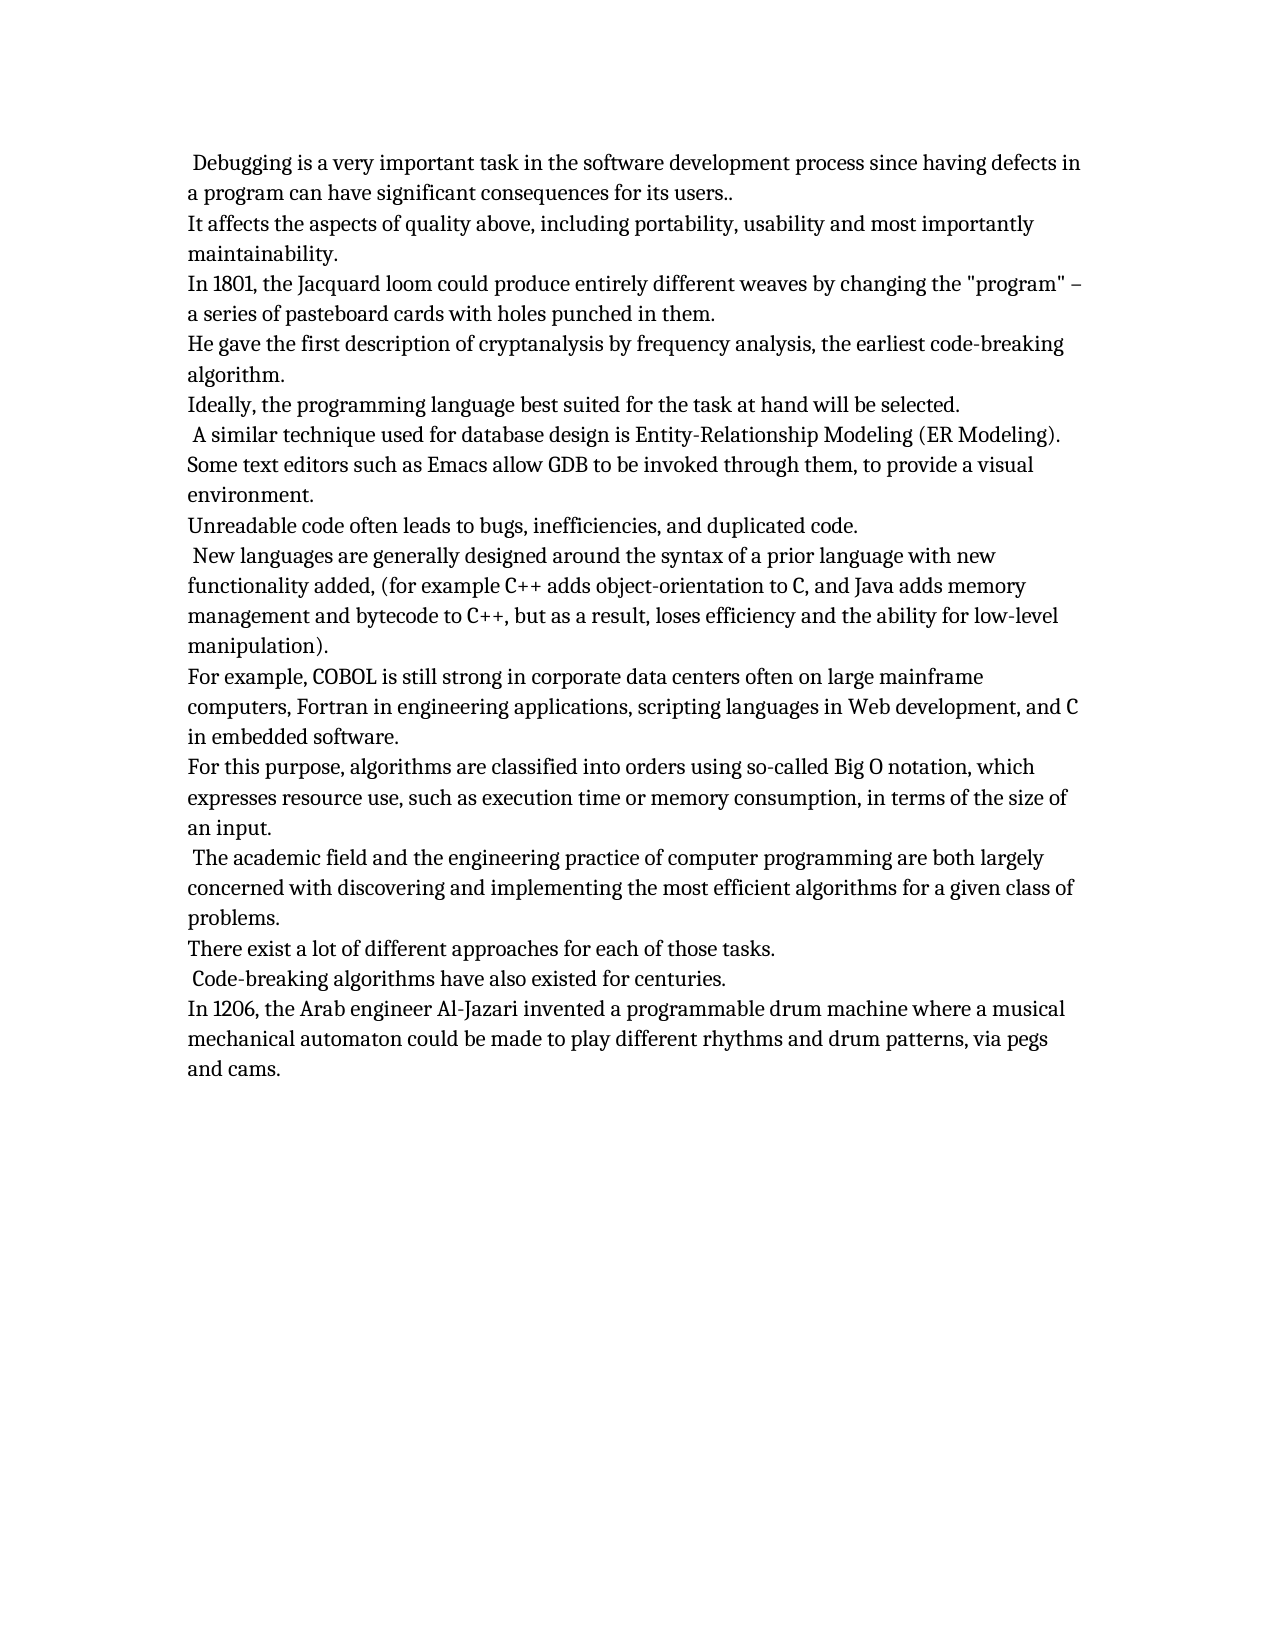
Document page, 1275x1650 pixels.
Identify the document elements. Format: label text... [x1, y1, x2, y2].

text Debugging is a very important task in the software development process since having defects in a program can have significant consequences for its users.. It affects the aspects of quality above, including portability, usability and most importantly maintainability. In 1801, the Jacquard loom could produce entirely different weaves by changing the "program" – a series of pasteboard cards with holes punched in them. He gave the first description of cryptanalysis by frequency analysis, the earliest code-breaking algorithm. Ideally, the programming language best suited for the task at hand will be selected. A similar technique used for database design is Entity-Relationship Modeling (ER Modeling). Some text editors such as Emacs allow GDB to be invoked through them, to provide a visual environment. Unreadable code often leads to bugs, inefficiencies, and duplicated code. New languages are generally designed around the syntax of a prior language with new functionality added, (for example C++ adds object-orientation to C, and Java adds memory management and bytecode to C++, but as a result, loses efficiency and the ability for low-level manipulation). For example, COBOL is still strong in corporate data centers often on large mainframe computers, Fortran in engineering applications, scripting languages in Web development, and C in embedded software. For this purpose, algorithms are classified into orders using so-called Big O notation, which expresses resource use, such as execution time or memory consumption, in terms of the size of an input. The academic field and the engineering practice of computer programming are both largely concerned with discovering and implementing the most efficient algorithms for a given class of problems. There exist a lot of different approaches for each of those tasks. Code-breaking algorithms have also existed for centuries. In 1206, the Arab engineer Al-Jazari invented a programmable drum machine where a musical mechanical automaton could be made to play different rhythms and drum patterns, via pegs and cams. [187, 150, 1087, 1083]
